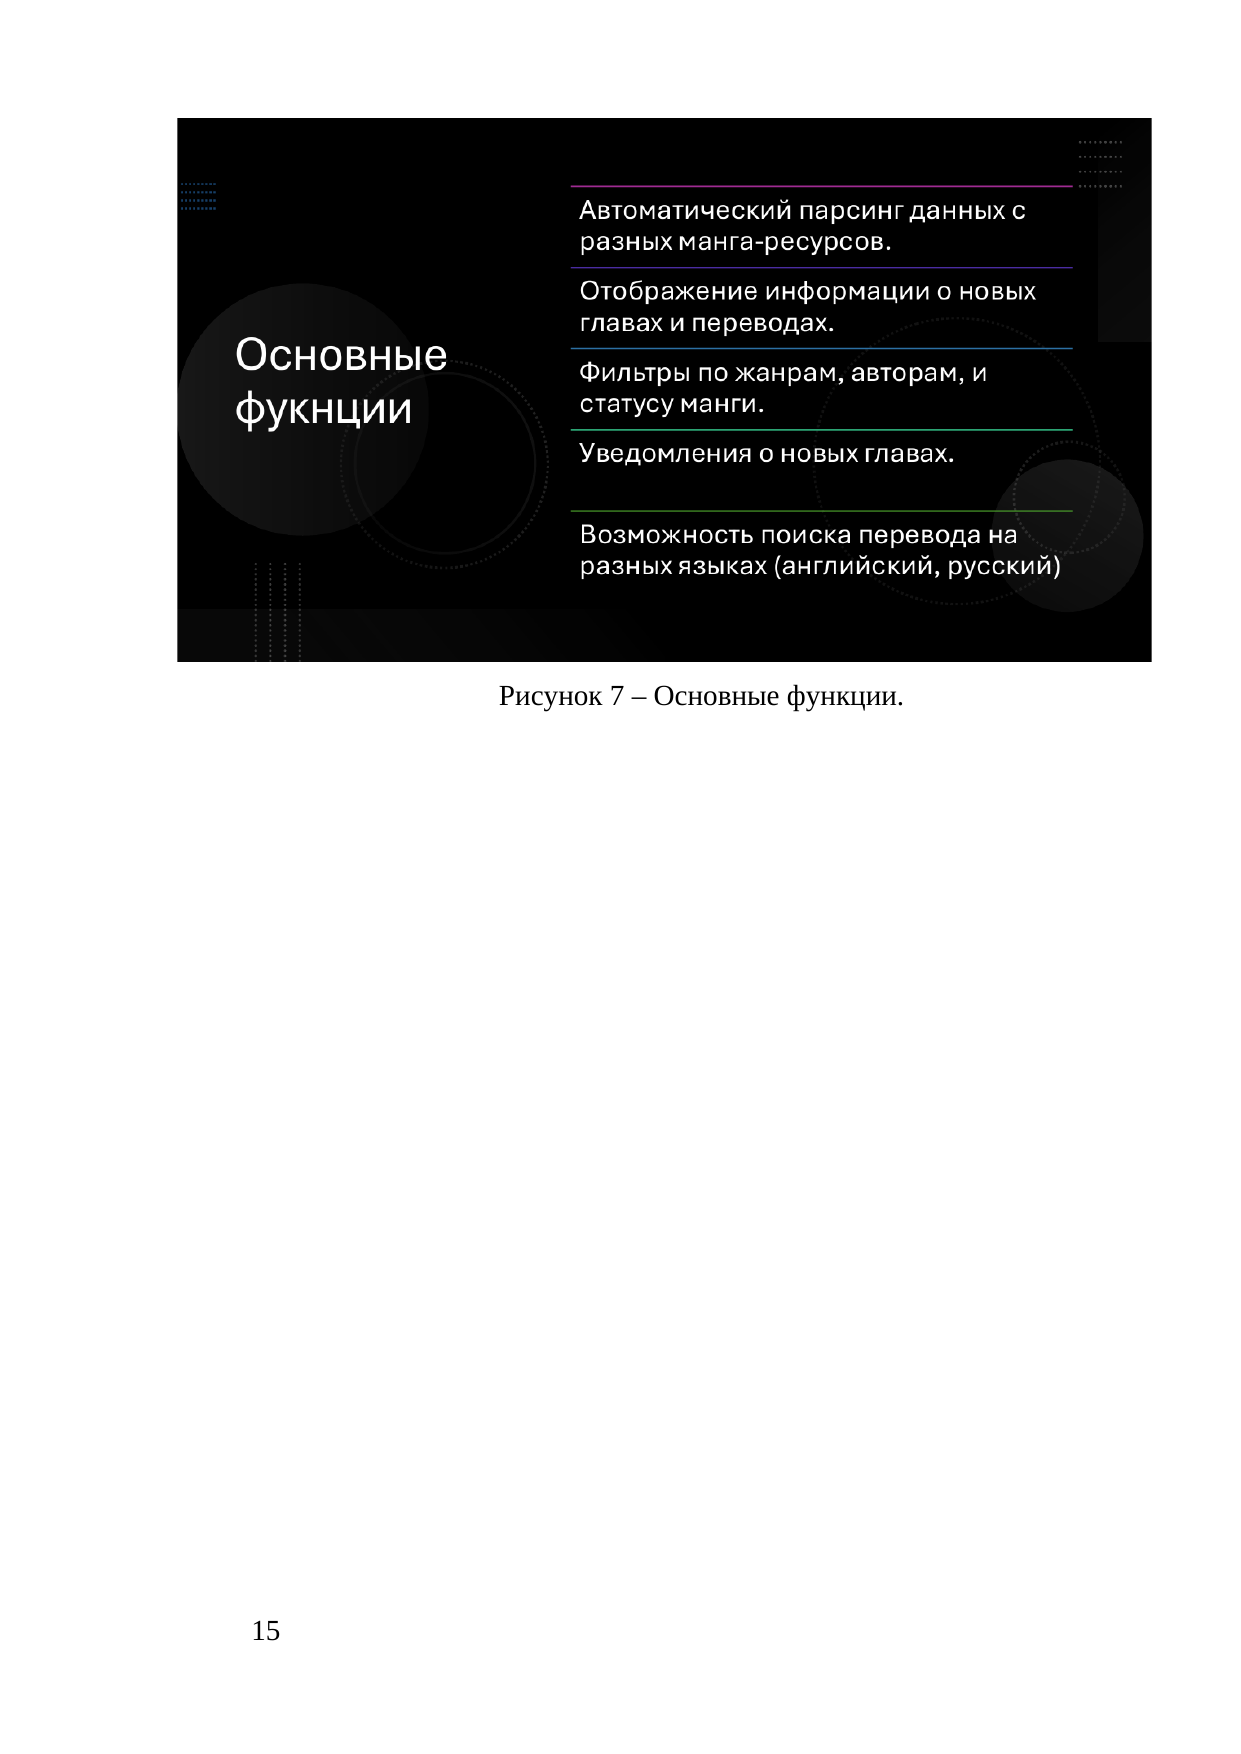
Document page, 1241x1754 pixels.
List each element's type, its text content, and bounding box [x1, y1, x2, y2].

picture [177, 118, 1152, 662]
text Рисунок 7 – Основные функции. [177, 678, 1152, 712]
